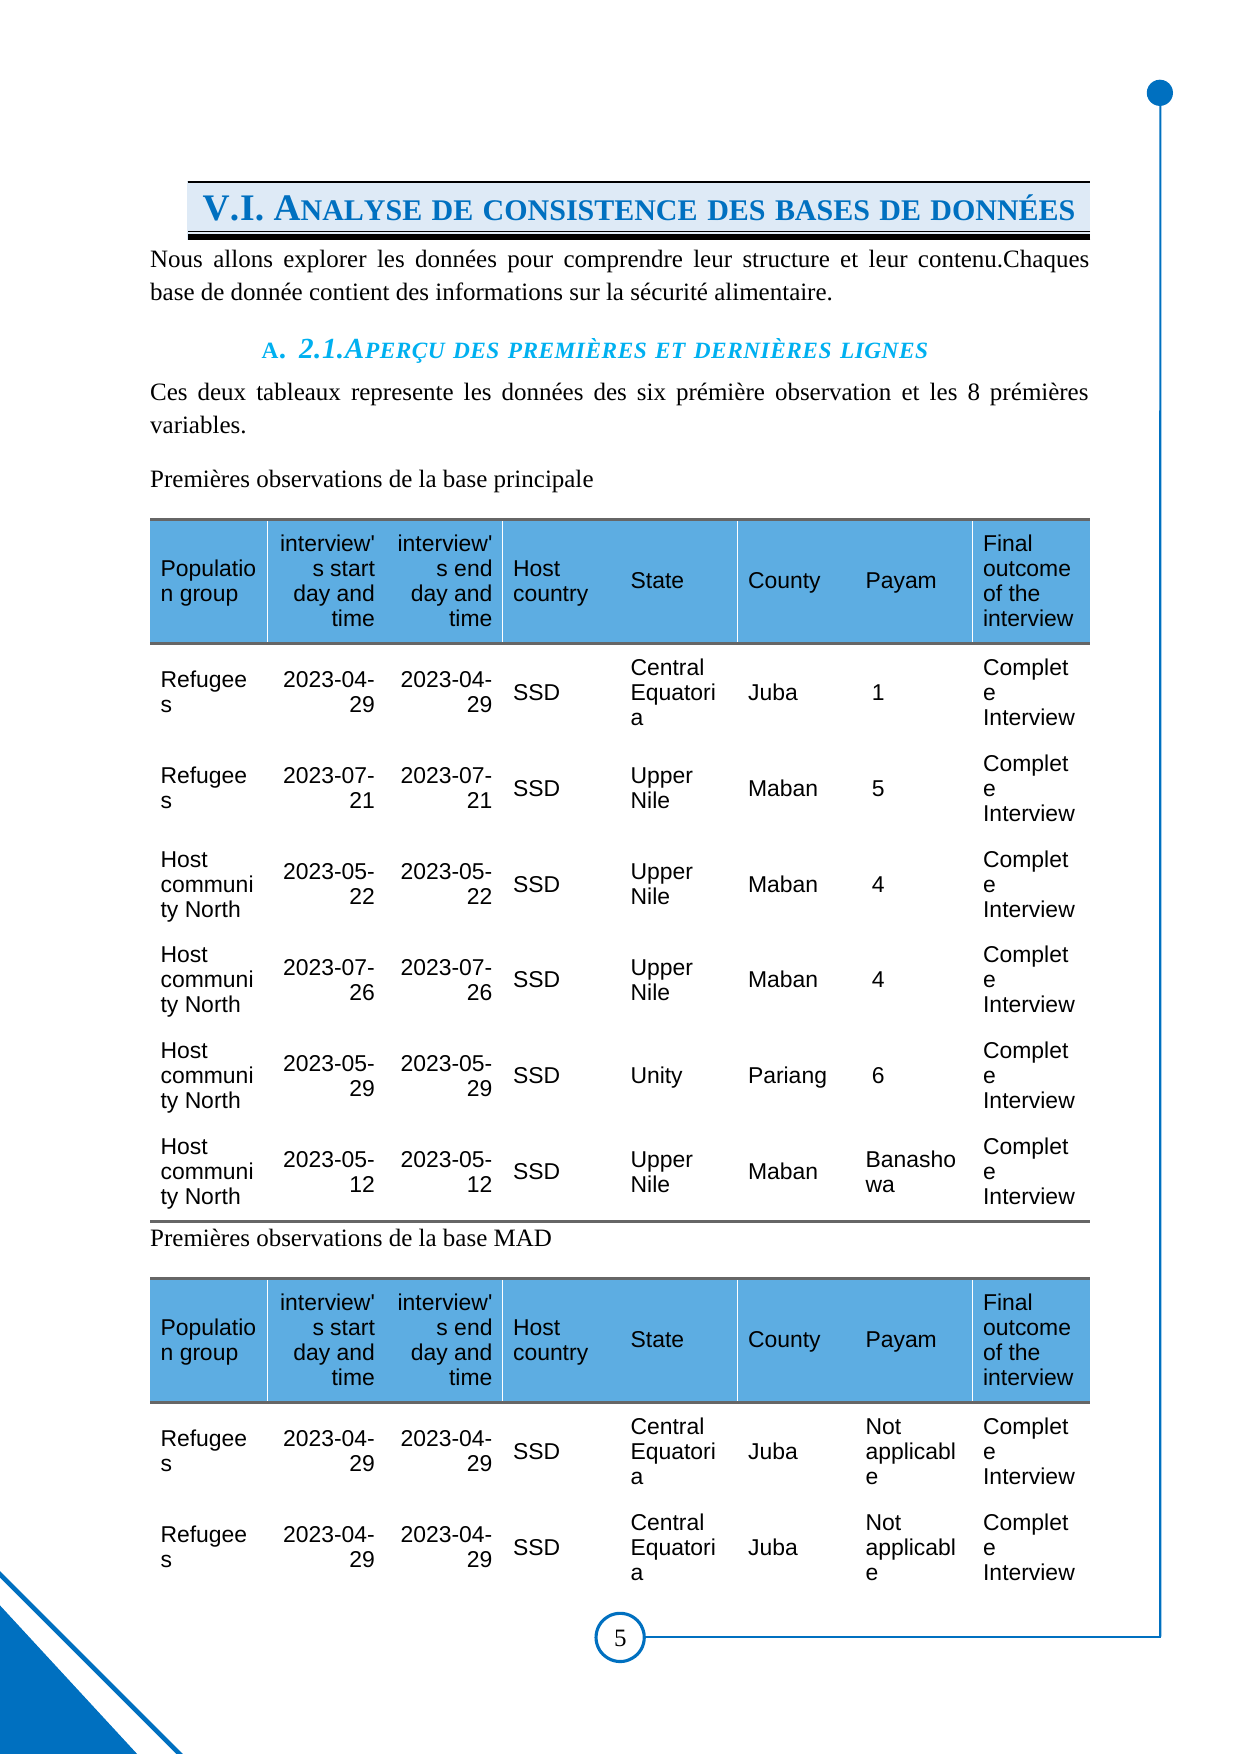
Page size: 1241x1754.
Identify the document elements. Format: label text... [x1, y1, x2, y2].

table_header interview's start day and time [268, 1280, 385, 1401]
table_cell SSD [503, 1404, 620, 1500]
table_cell Refugees [150, 741, 267, 837]
table_cell SSD [503, 933, 620, 1028]
table_cell 2023-05-22 [268, 837, 385, 932]
table_header Final outcome of the interview [973, 521, 1090, 642]
table_header Population group [150, 1280, 267, 1401]
table_cell 2023-04-29 [385, 1404, 502, 1500]
table_cell 2023-05-22 [385, 837, 502, 932]
table_cell Central Equatoria [620, 1500, 737, 1596]
table_cell 2023-04-29 [268, 645, 385, 741]
table_cell Complete Interview [973, 837, 1090, 932]
table_cell 4 [855, 837, 972, 932]
table_cell Upper Nile [620, 933, 737, 1028]
table_header Host country [503, 521, 620, 642]
table_cell 6 [855, 1028, 972, 1124]
table_cell Host community North [150, 837, 267, 932]
table_cell Banashowa [855, 1124, 972, 1220]
table_cell SSD [503, 1028, 620, 1124]
table_cell 2023-07-26 [268, 933, 385, 1028]
table_cell Complete Interview [973, 645, 1090, 741]
table_header County [738, 521, 855, 642]
table_cell Upper Nile [620, 1124, 737, 1220]
table_cell 5 [855, 741, 972, 837]
table_header Host country [503, 1280, 620, 1401]
table_cell Not applicable [855, 1404, 972, 1500]
table_cell Host community North [150, 933, 267, 1028]
table_cell Host community North [150, 1124, 267, 1220]
table_cell 2023-07-21 [385, 741, 502, 837]
table_cell Complete Interview [973, 933, 1090, 1028]
table_cell 2023-05-12 [268, 1124, 385, 1220]
table_cell SSD [503, 837, 620, 932]
table_cell Maban [738, 741, 855, 837]
table_cell Upper Nile [620, 837, 737, 932]
table_cell Unity [620, 1028, 737, 1124]
table_cell Refugees [150, 1404, 267, 1500]
table_cell 4 [855, 933, 972, 1028]
table_cell Juba [738, 645, 855, 741]
table_cell 2023-05-29 [385, 1028, 502, 1124]
table_header County [738, 1280, 855, 1401]
table_header interview's start day and time [268, 521, 385, 642]
table_cell Complete Interview [973, 1500, 1090, 1596]
table_cell Not applicable [855, 1500, 972, 1596]
table_cell Maban [738, 933, 855, 1028]
table_cell 2023-04-29 [268, 1500, 385, 1596]
table_cell Juba [738, 1404, 855, 1500]
table_cell 1 [855, 645, 972, 741]
table_cell 2023-07-26 [385, 933, 502, 1028]
table_cell Complete Interview [973, 1124, 1090, 1220]
table_cell Central Equatoria [620, 645, 737, 741]
table_cell Complete Interview [973, 741, 1090, 837]
table_cell 2023-05-12 [385, 1124, 502, 1220]
table_cell Complete Interview [973, 1028, 1090, 1124]
table_cell Complete Interview [973, 1404, 1090, 1500]
table_header Payam [855, 1280, 972, 1401]
table_cell 2023-05-29 [268, 1028, 385, 1124]
table_cell Maban [738, 1124, 855, 1220]
table_cell 2023-04-29 [268, 1404, 385, 1500]
subtitle I. Analyse de consistence des bases de données [187, 182, 1090, 240]
table_cell SSD [503, 645, 620, 741]
table_header State [620, 521, 737, 642]
table_header State [620, 1280, 737, 1401]
table_cell 2023-04-29 [385, 645, 502, 741]
table_header interview's end day and time [385, 521, 502, 642]
table_cell Refugees [150, 1500, 267, 1596]
table_header Payam [855, 521, 972, 642]
table_cell SSD [503, 1500, 620, 1596]
table_cell Refugees [150, 645, 267, 741]
table_cell SSD [503, 741, 620, 837]
table_cell Maban [738, 837, 855, 932]
table_header Population group [150, 521, 267, 642]
table_cell Upper Nile [620, 741, 737, 837]
table_cell SSD [503, 1124, 620, 1220]
table_header interview's end day and time [385, 1280, 502, 1401]
table_header Final outcome of the interview [973, 1280, 1090, 1401]
subtitle 2.1.Aperçu des premières et dernières lignes [261, 331, 1090, 364]
table_cell 2023-07-21 [268, 741, 385, 837]
table_cell 2023-04-29 [385, 1500, 502, 1596]
table_cell Host community North [150, 1028, 267, 1124]
table_cell Central Equatoria [620, 1404, 737, 1500]
table_cell Pariang [738, 1028, 855, 1124]
table_cell Juba [738, 1500, 855, 1596]
